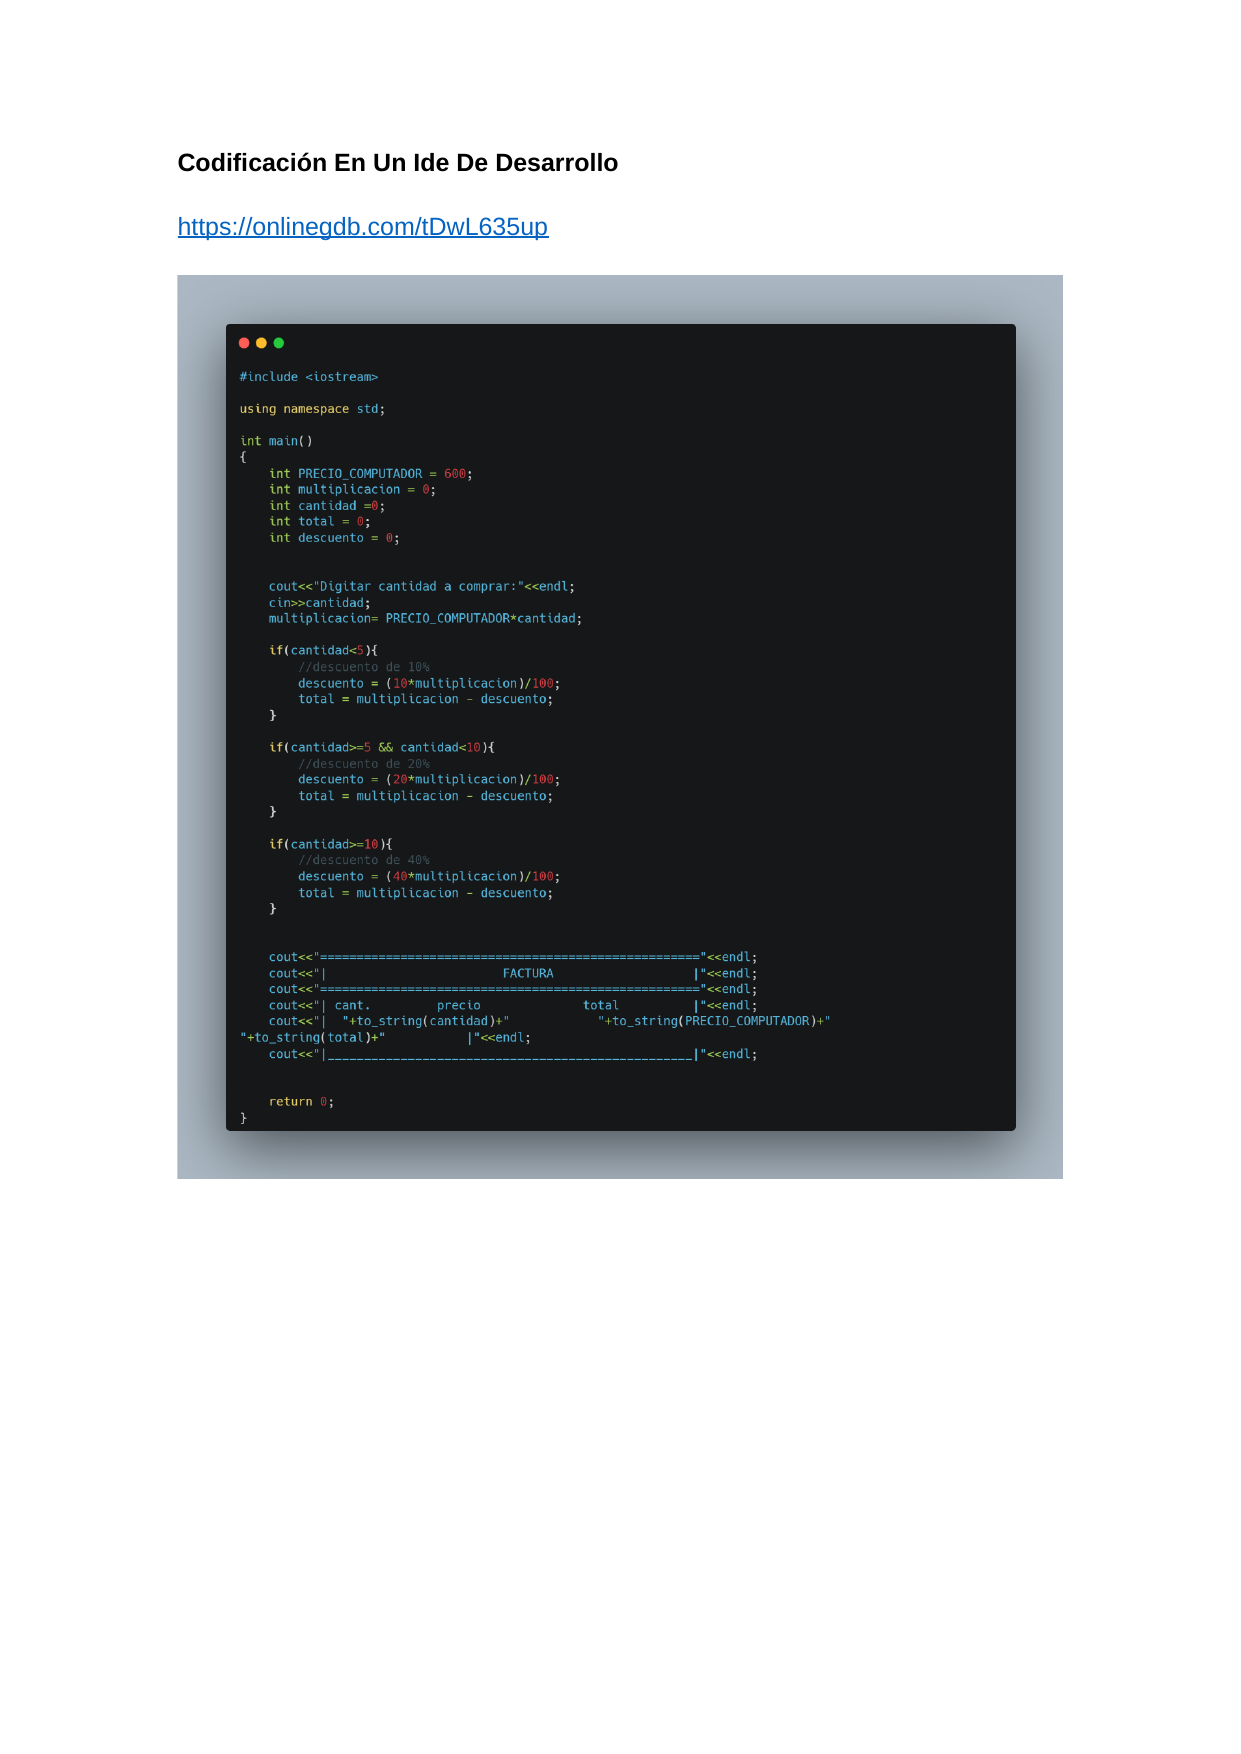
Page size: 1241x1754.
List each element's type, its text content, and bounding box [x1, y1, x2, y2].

picture [177, 275, 1063, 1179]
text https://onlinegdb.com/tDwL635up [177, 212, 1063, 240]
text Codificación En Un Ide De Desarrollo [177, 148, 1063, 176]
